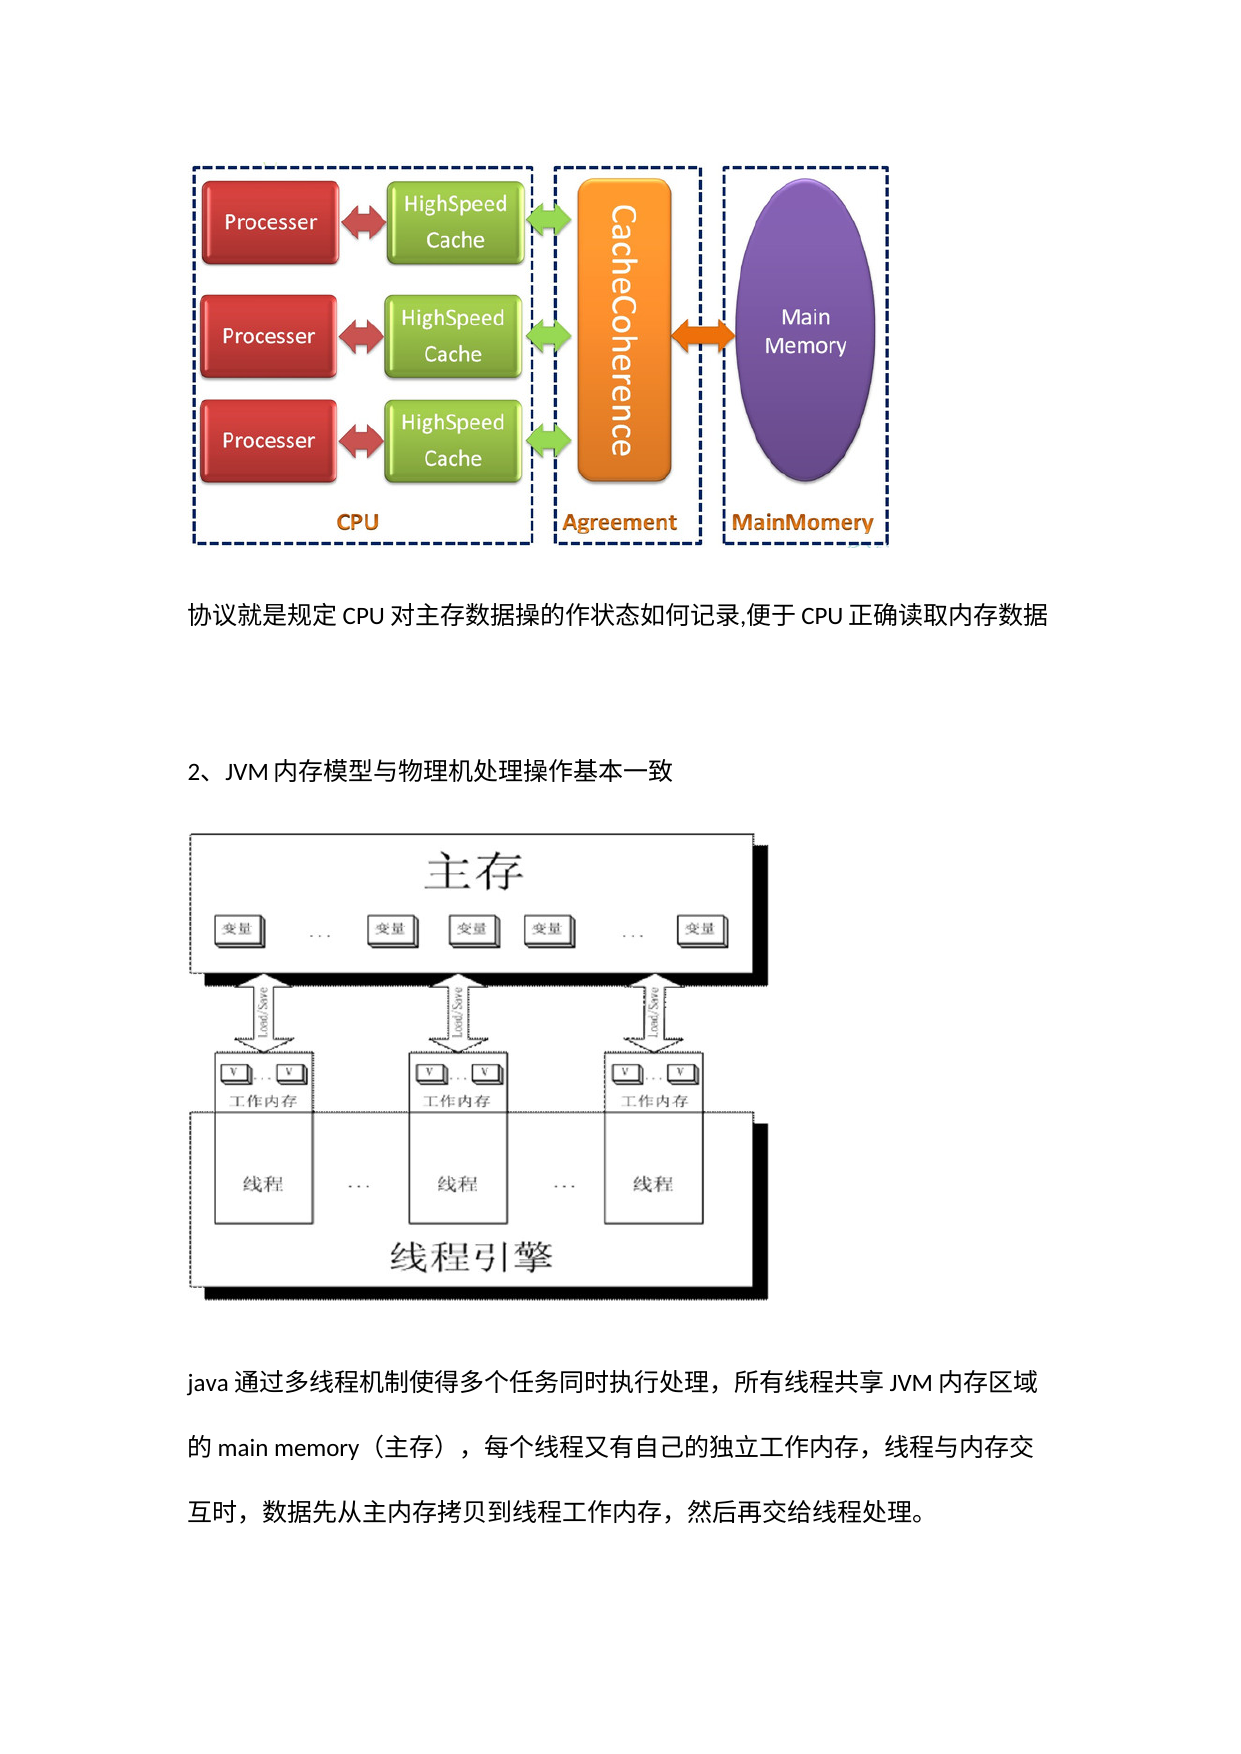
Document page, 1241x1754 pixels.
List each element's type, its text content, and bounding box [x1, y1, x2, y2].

picture [187, 162, 889, 548]
text java 通过多线程机制使得多个任务同时执行处理，所有线程共享JVM内存区域的main memory（主存），每个线程又有自己的独立工作内存，线程与内存交互时，数据先从主内存拷贝到线程工作内存，然后再交给线程处理。 [187, 1348, 1053, 1543]
text 2、JVM内存模型与物理机处理操作基本一致 [187, 737, 1053, 802]
text 协议就是规定CPU对主存数据操的作状态如何记录,便于CPU正确读取内存数据 [187, 581, 1053, 646]
picture [187, 831, 771, 1302]
